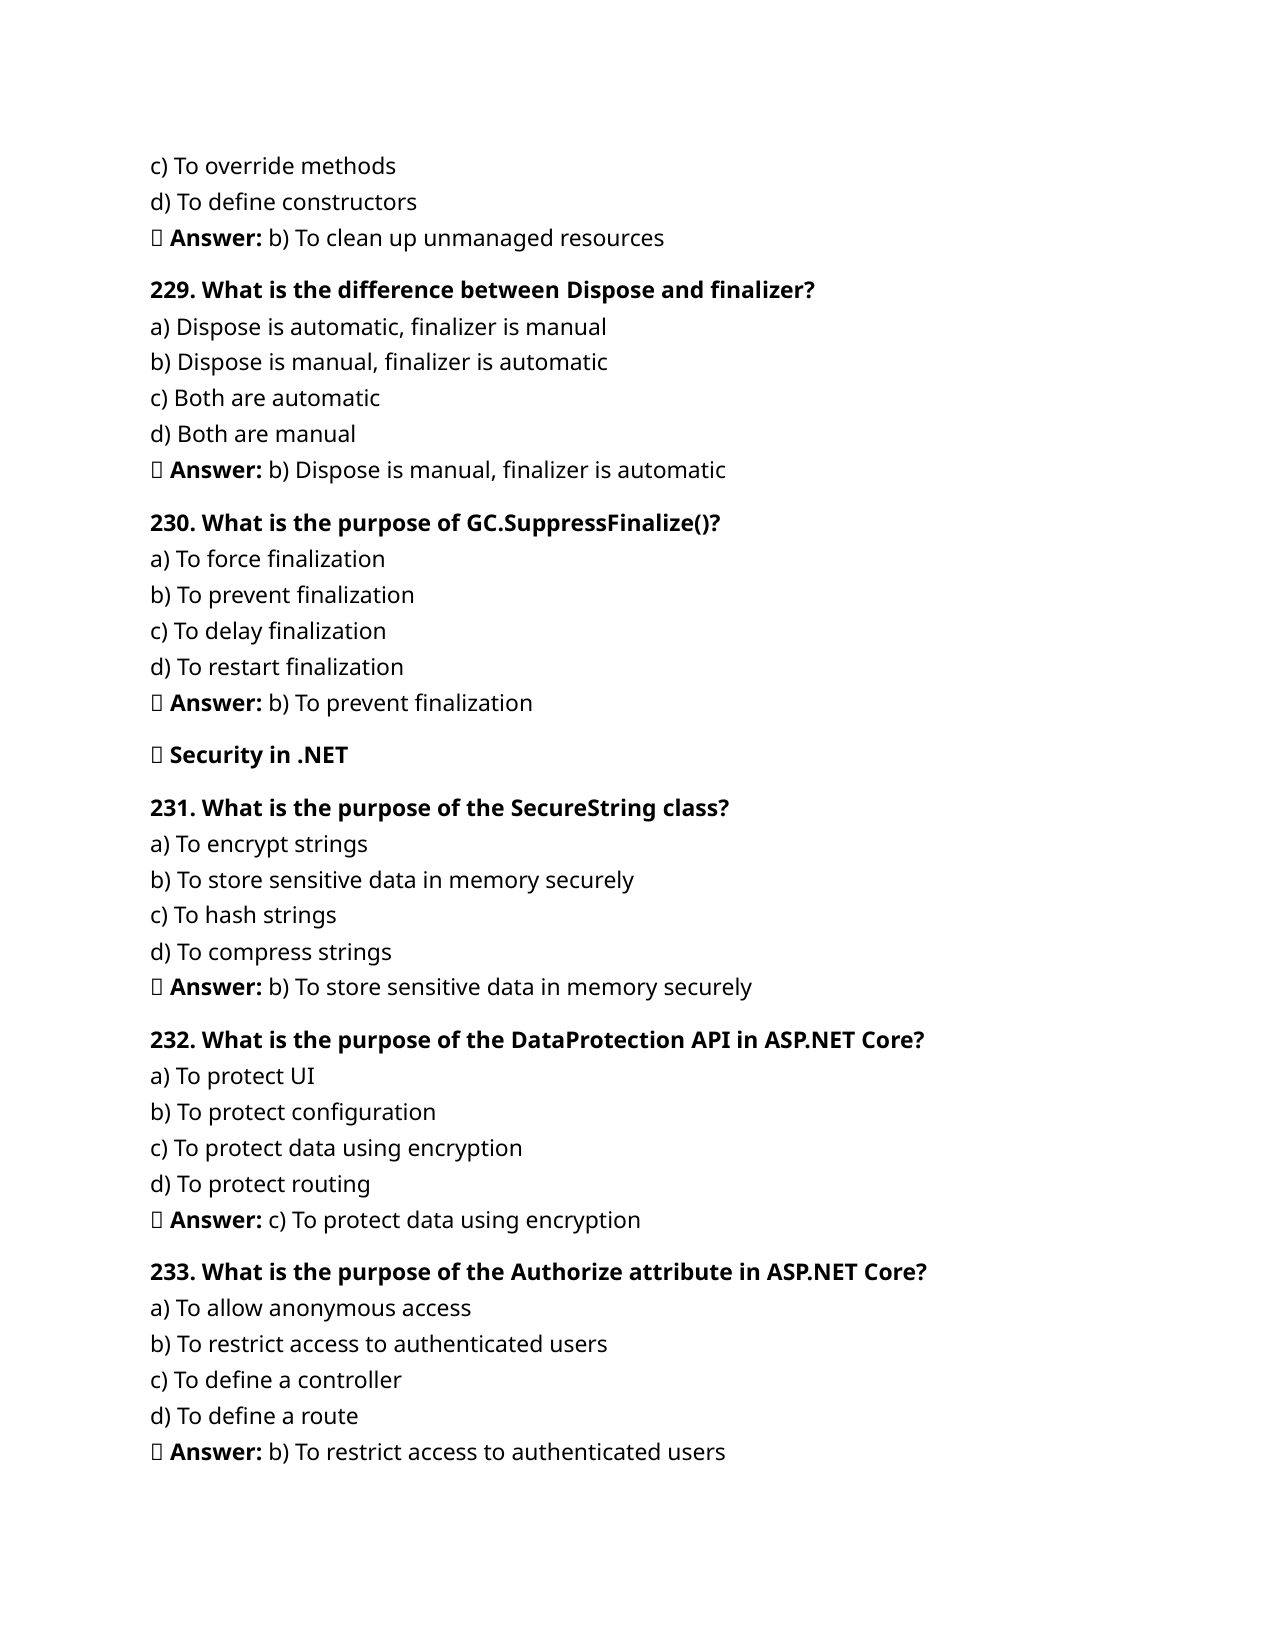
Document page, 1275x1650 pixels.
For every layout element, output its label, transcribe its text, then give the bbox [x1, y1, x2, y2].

text 232. What is the purpose of the DataProtection API in ASP.NET Core? a) To protect UI b) To protect configuration c) To protect data using encryption d) To protect routing ✅ Answer: c) To protect data using encryption [150, 1024, 1125, 1235]
text 230. What is the purpose of GC.SuppressFinalize()? a) To force finalization b) To prevent finalization c) To delay finalization d) To restart finalization ✅ Answer: b) To prevent finalization [150, 507, 1125, 718]
text 🔹 Security in .NET [150, 739, 1125, 770]
text 231. What is the purpose of the SecureString class? a) To encrypt strings b) To store sensitive data in memory securely c) To hash strings d) To compress strings ✅ Answer: b) To store sensitive data in memory securely [150, 792, 1125, 1003]
text 229. What is the difference between Dispose and finalizer? a) Dispose is automatic, finalizer is manual b) Dispose is manual, finalizer is automatic c) Both are automatic d) Both are manual ✅ Answer: b) Dispose is manual, finalizer is automatic [150, 274, 1125, 485]
text 233. What is the purpose of the Authorize attribute in ASP.NET Core? a) To allow anonymous access b) To restrict access to authenticated users c) To define a controller d) To define a route ✅ Answer: b) To restrict access to authenticated users [150, 1256, 1125, 1467]
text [150, 150, 1125, 253]
